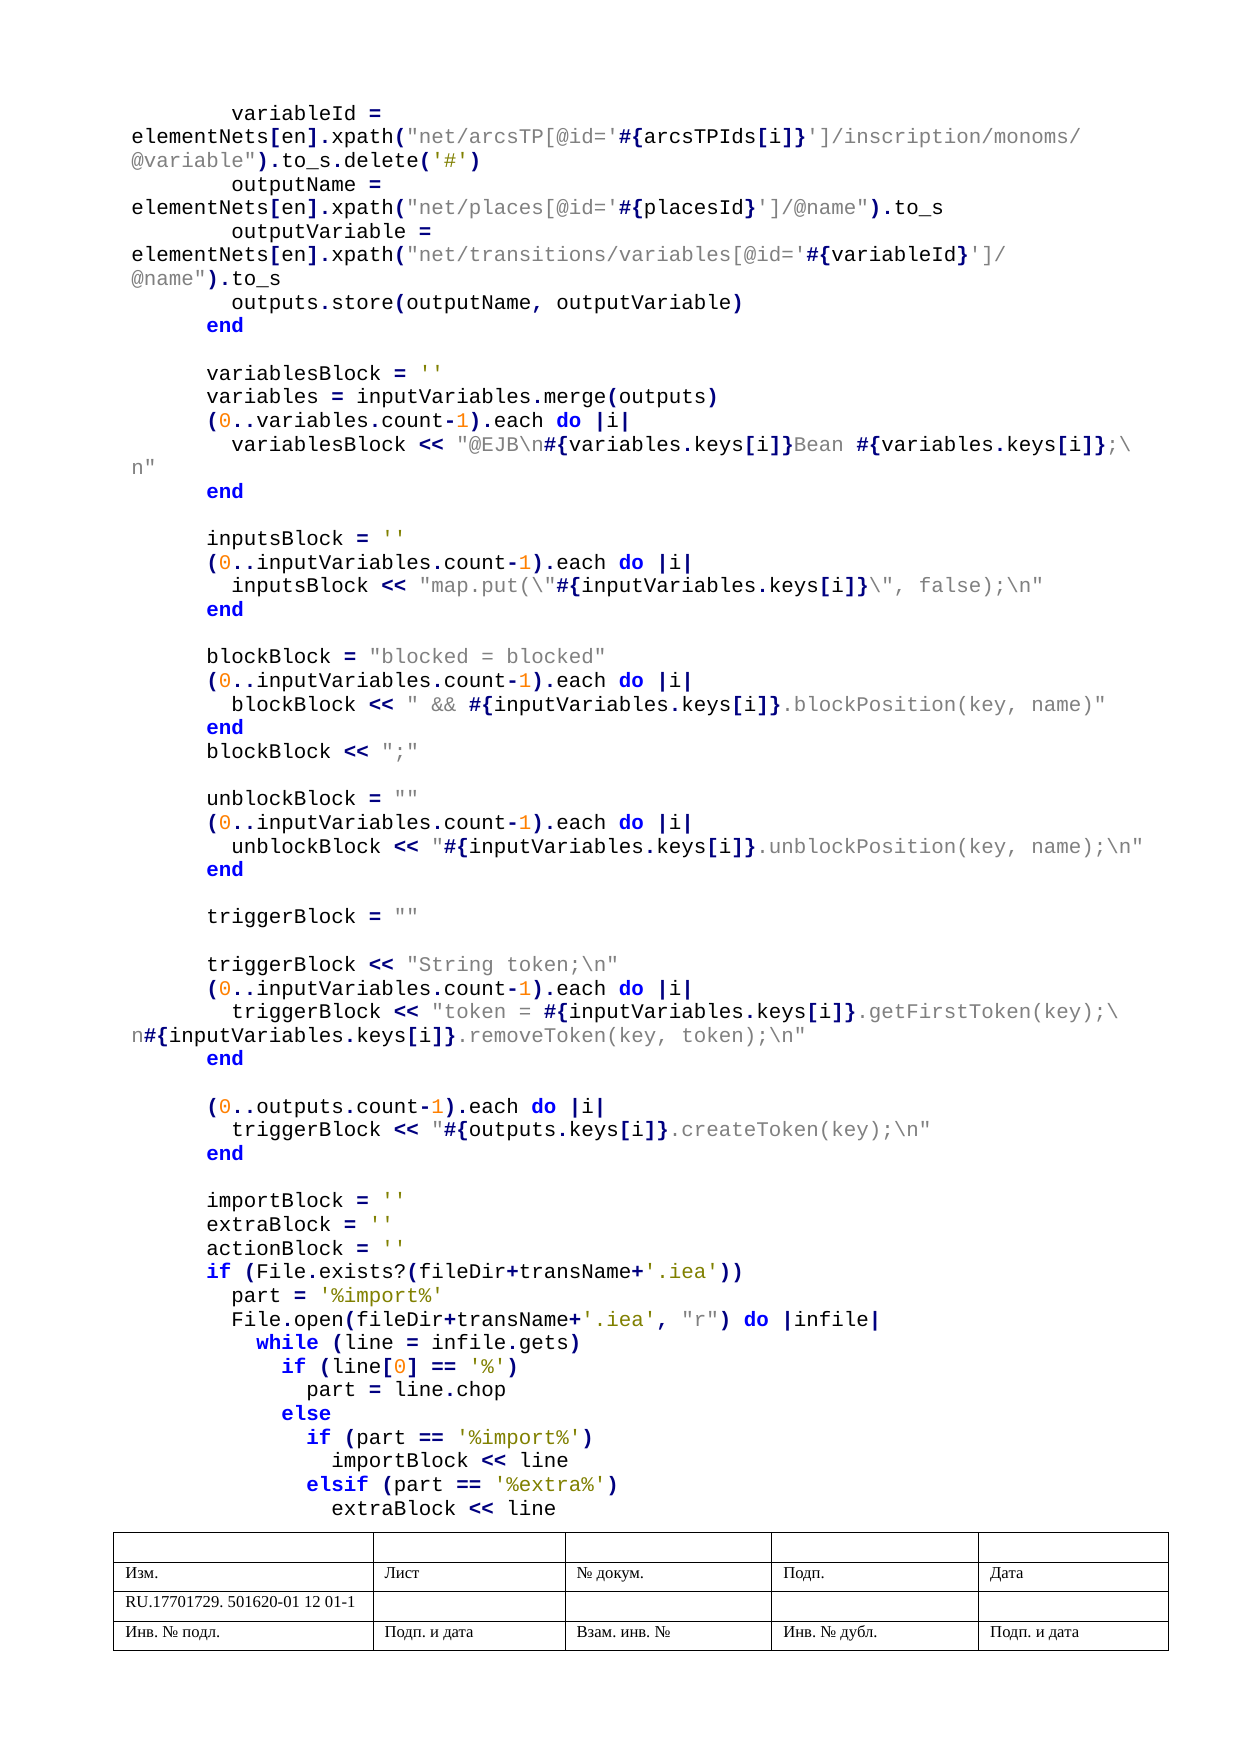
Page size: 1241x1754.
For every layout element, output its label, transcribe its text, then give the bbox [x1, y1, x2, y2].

text (0..variables.count-1).each do |i| [131, 410, 1152, 434]
text inputsBlock = '' [131, 528, 1152, 552]
text variables = inputVariables.merge(outputs) [131, 386, 1152, 410]
text end [131, 859, 1152, 883]
text variableId = elementNets[en].xpath("net/arcsTP[@id='#{arcsTPIds[i]}']/inscription/monoms/@variable").to_s.delete('#') [131, 103, 1152, 173]
text outputs.store(outputName, outputVariable) [131, 292, 1152, 315]
text (0..outputs.count-1).each do |i| [131, 1096, 1152, 1119]
text triggerBlock << "#{outputs.keys[i]}.createToken(key);\n" [131, 1119, 1152, 1143]
text blockBlock << ";" [131, 741, 1152, 765]
text outputVariable = elementNets[en].xpath("net/transitions/variables[@id='#{variableId}']/@name").to_s [131, 221, 1152, 292]
text (0..inputVariables.count-1).each do |i| [131, 812, 1152, 836]
text importBlock = '' [131, 1190, 1152, 1214]
text end [131, 599, 1152, 623]
text unblockBlock = "" [131, 788, 1152, 812]
text end [131, 1143, 1152, 1167]
text (0..inputVariables.count-1).each do |i| [131, 977, 1152, 1001]
text variablesBlock << "@EJB\n#{variables.keys[i]}Bean #{variables.keys[i]};\n" [131, 434, 1152, 481]
text blockBlock << " && #{inputVariables.keys[i]}.blockPosition(key, name)" [131, 694, 1152, 717]
text (0..inputVariables.count-1).each do |i| [131, 552, 1152, 576]
text (0..inputVariables.count-1).each do |i| [131, 670, 1152, 694]
text unblockBlock << "#{inputVariables.keys[i]}.unblockPosition(key, name);\n" [131, 836, 1152, 859]
text else [131, 1403, 1152, 1427]
text triggerBlock << "String token;\n" [131, 954, 1152, 977]
text inputsBlock << "map.put(\"#{inputVariables.keys[i]}\", false);\n" [131, 576, 1152, 599]
text extraBlock << line [131, 1498, 1152, 1521]
text end [131, 1048, 1152, 1072]
text if (File.exists?(fileDir+transName+'.iea')) [131, 1261, 1152, 1285]
text triggerBlock << "token = #{inputVariables.keys[i]}.getFirstToken(key);\n#{inputVariables.keys[i]}.removeToken(key, token);\n" [131, 1001, 1152, 1048]
text extraBlock = '' [131, 1214, 1152, 1238]
text actionBlock = '' [131, 1238, 1152, 1261]
text triggerBlock = "" [131, 907, 1152, 930]
text if (line[0] == '%') [131, 1356, 1152, 1379]
text elsif (part == '%extra%') [131, 1474, 1152, 1498]
text end [131, 481, 1152, 504]
text importBlock << line [131, 1450, 1152, 1474]
text File.open(fileDir+transName+'.iea', "r") do |infile| [131, 1308, 1152, 1332]
text part = line.chop [131, 1379, 1152, 1403]
text end [131, 717, 1152, 741]
text part = '%import%' [131, 1285, 1152, 1308]
text outputName = elementNets[en].xpath("net/places[@id='#{placesId}']/@name").to_s [131, 173, 1152, 221]
text end [131, 315, 1152, 339]
text blockBlock = "blocked = blocked" [131, 646, 1152, 670]
text variablesBlock = '' [131, 363, 1152, 386]
text if (part == '%import%') [131, 1427, 1152, 1450]
text while (line = infile.gets) [131, 1332, 1152, 1356]
